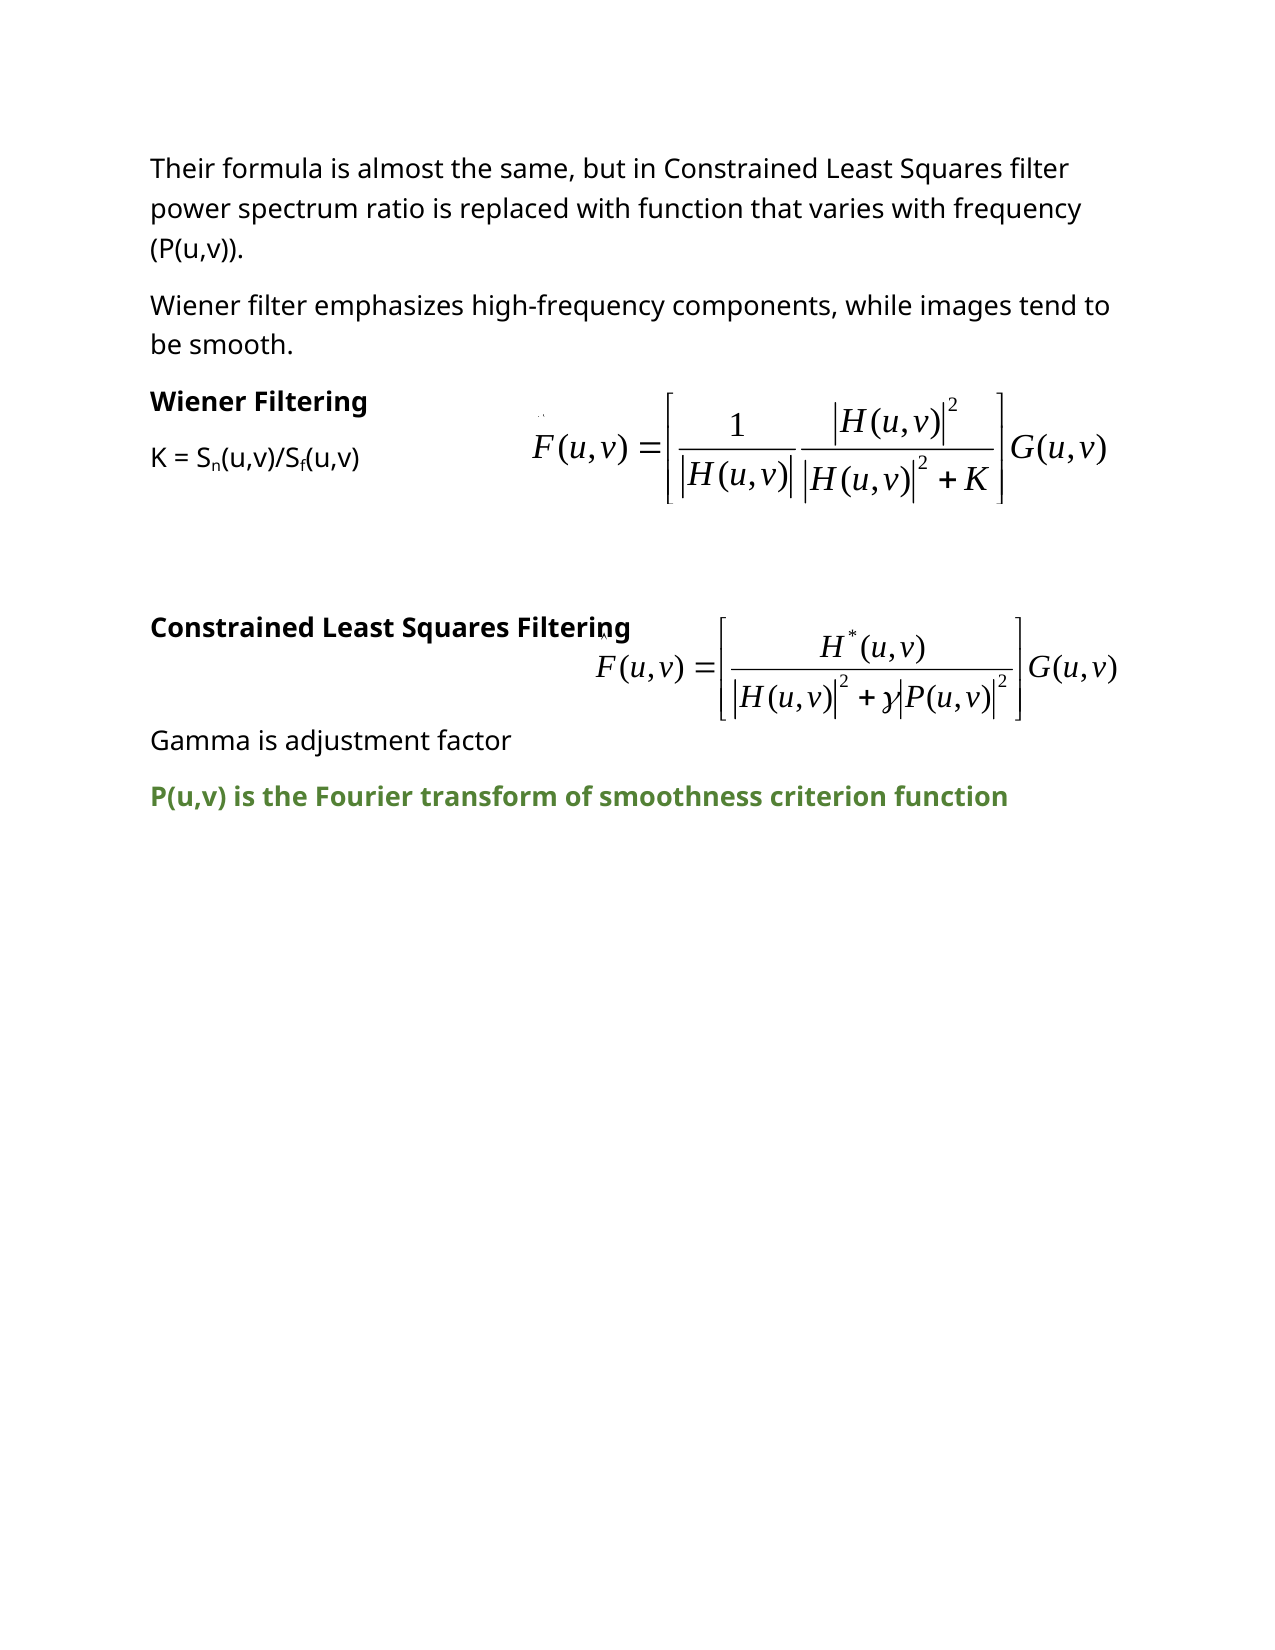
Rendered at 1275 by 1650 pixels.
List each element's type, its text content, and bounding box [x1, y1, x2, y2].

text Wiener Filtering [150, 382, 1125, 419]
text K = Sn(u,v)/Sf(u,v) [668, 439, 1001, 476]
text K = Sn(u,v)/Sf(u,v) [150, 439, 667, 476]
text Gamma is adjustment factor [150, 721, 1125, 758]
text Wiener filter emphasizes high-frequency components, while images tend to be smooth. [150, 286, 1125, 363]
text Their formula is almost the same, but in Constrained Least Squares filter power spectrum ratio is replaced with function that varies with frequency (P(u,v)). [150, 150, 1125, 266]
text Constrained Least Squares Filtering [150, 608, 1125, 645]
text K = Sn(u,v)/Sf(u,v) [1002, 439, 1125, 476]
text P(u,v) is the Fourier transform of smoothness criterion function [150, 777, 1125, 814]
